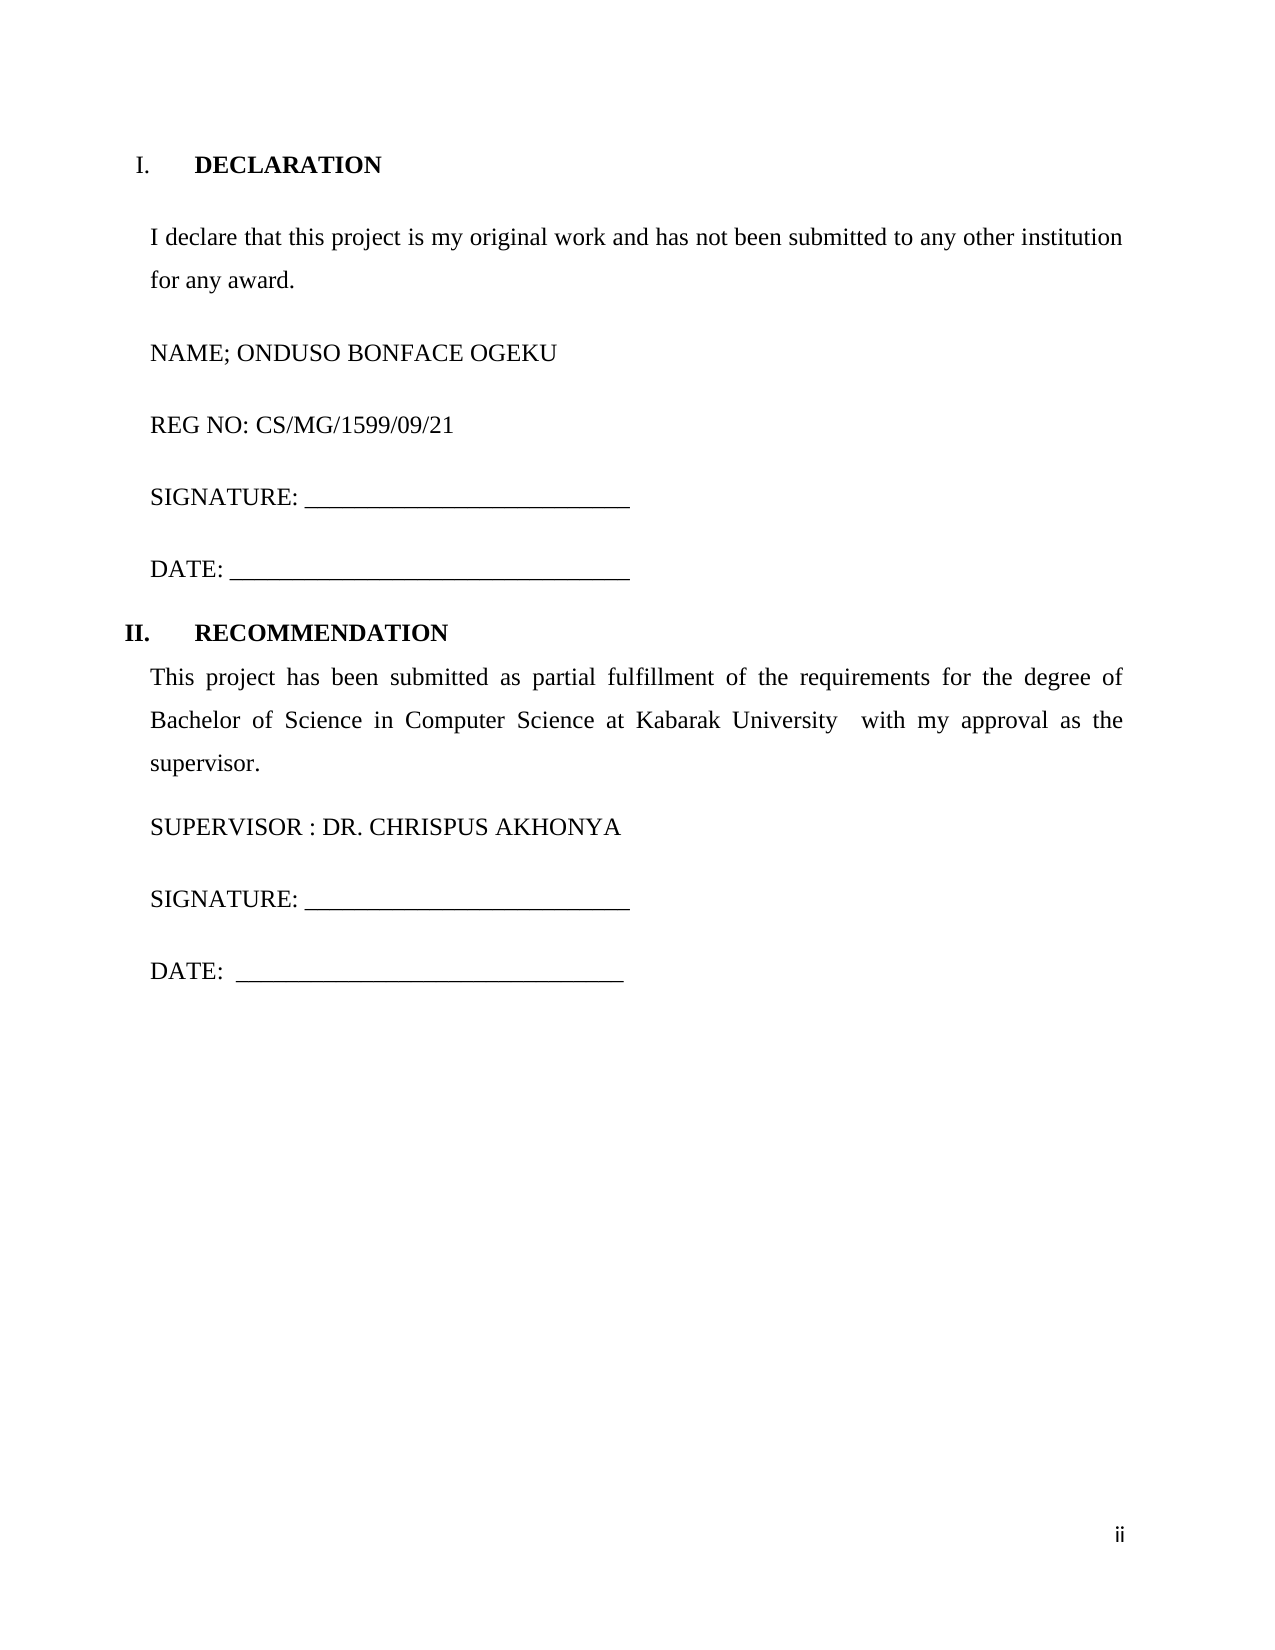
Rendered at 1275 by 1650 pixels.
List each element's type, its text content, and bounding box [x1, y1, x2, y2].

text SIGNATURE: __________________________ [150, 884, 1125, 913]
list RECOMMENDATION [150, 618, 1125, 647]
text DATE: _______________________________ [150, 956, 1125, 985]
text DATE: ________________________________ [150, 554, 1125, 583]
list DECLARATION [150, 150, 1125, 179]
text NAME; ONDUSO BONFACE OGEKU [150, 338, 1125, 366]
text I declare that this project is my original work and has not been submitted to any other institution for any award. [150, 222, 1125, 294]
text This project has been submitted as partial fulfillment of the requirements for the degree of Bachelor of Science in Computer Science at Kabarak University with my approval as the supervisor. [150, 662, 1125, 777]
text SUPERVISOR : DR. CHRISPUS AKHONYA [150, 812, 1125, 841]
text REG NO: CS/MG/1599/09/21 [150, 410, 1125, 439]
text SIGNATURE: __________________________ [150, 482, 1125, 511]
